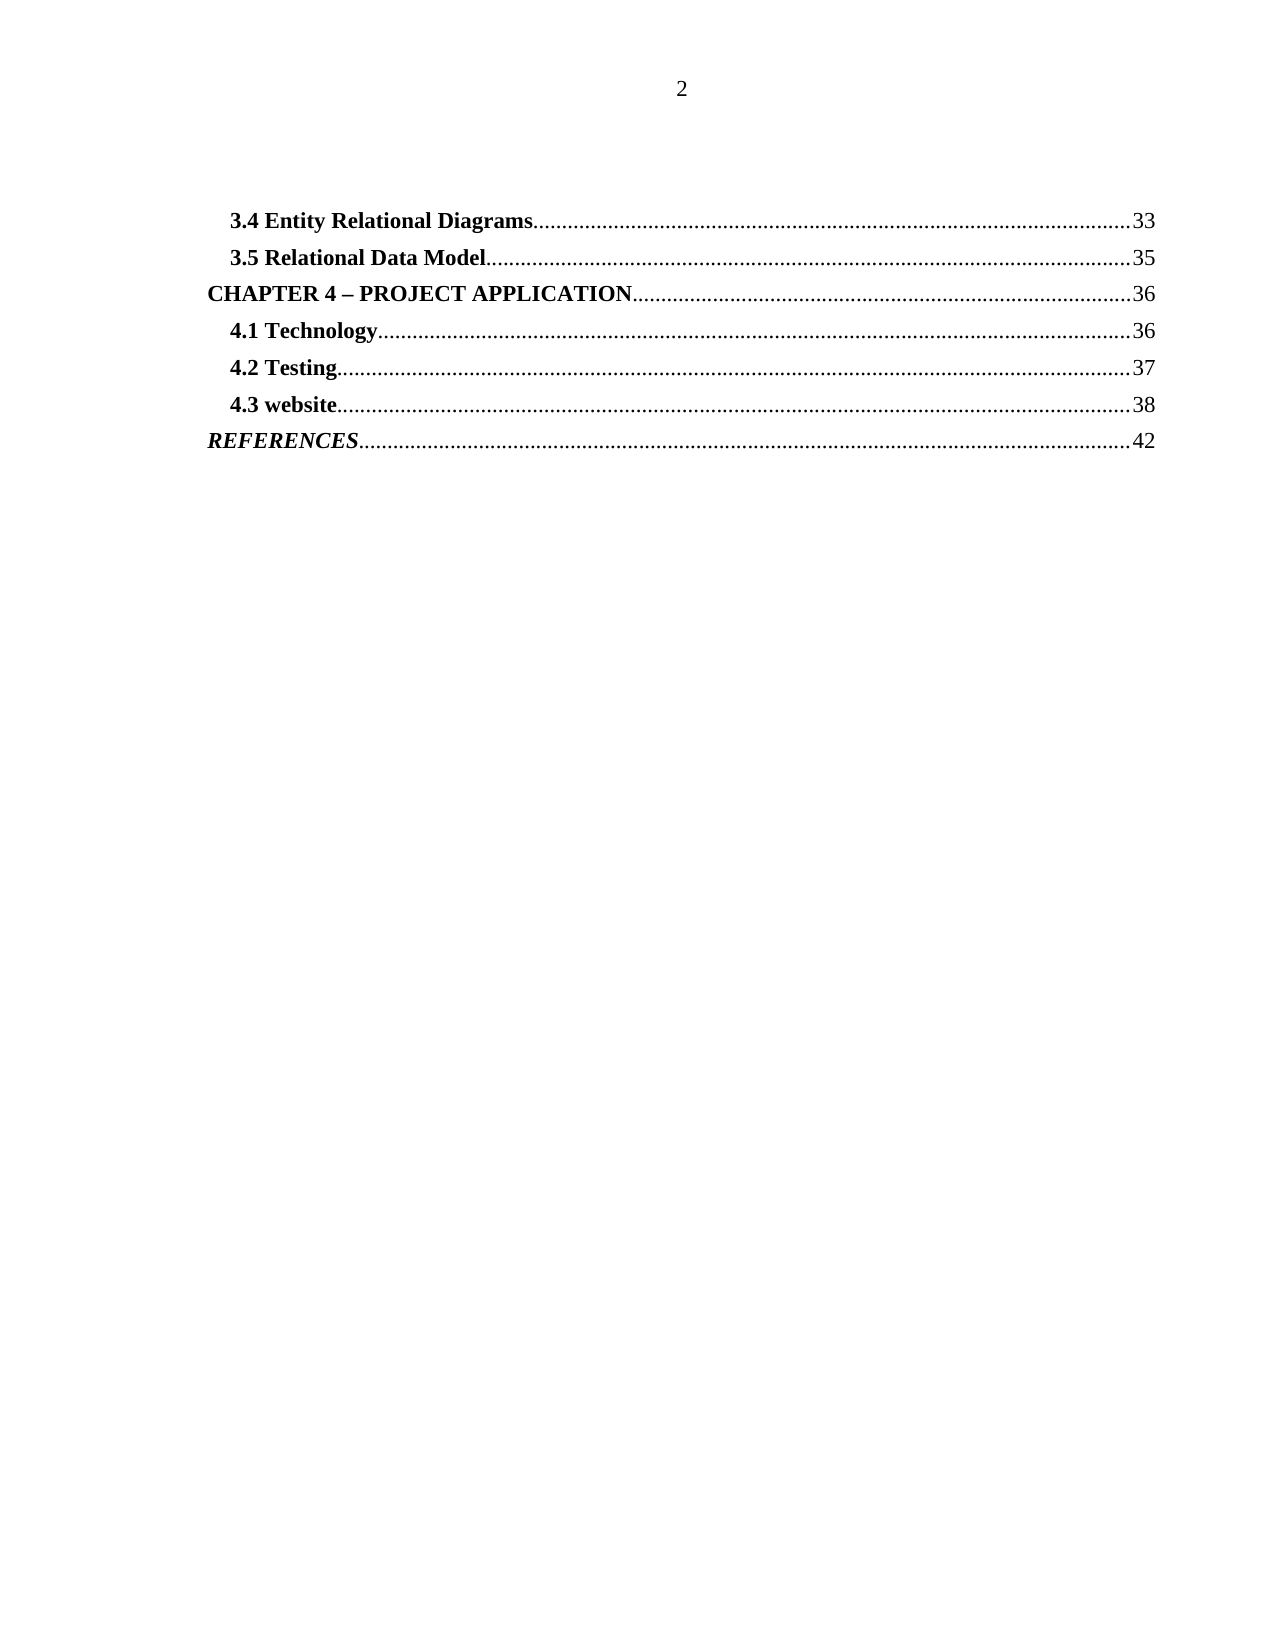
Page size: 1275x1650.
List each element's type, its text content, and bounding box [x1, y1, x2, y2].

text REFERENCES 42 [207, 428, 1156, 454]
text 3.4 Entity Relational Diagrams 33 [230, 207, 1156, 233]
text 3.5 Relational Data Model 35 [230, 244, 1156, 270]
text 4.2 Testing 37 [230, 354, 1156, 380]
text 4.3 website 38 [230, 391, 1156, 417]
text CHAPTER 4 – PROJECT APPLICATION 36 [207, 281, 1156, 307]
text 4.1 Technology 36 [230, 317, 1156, 344]
